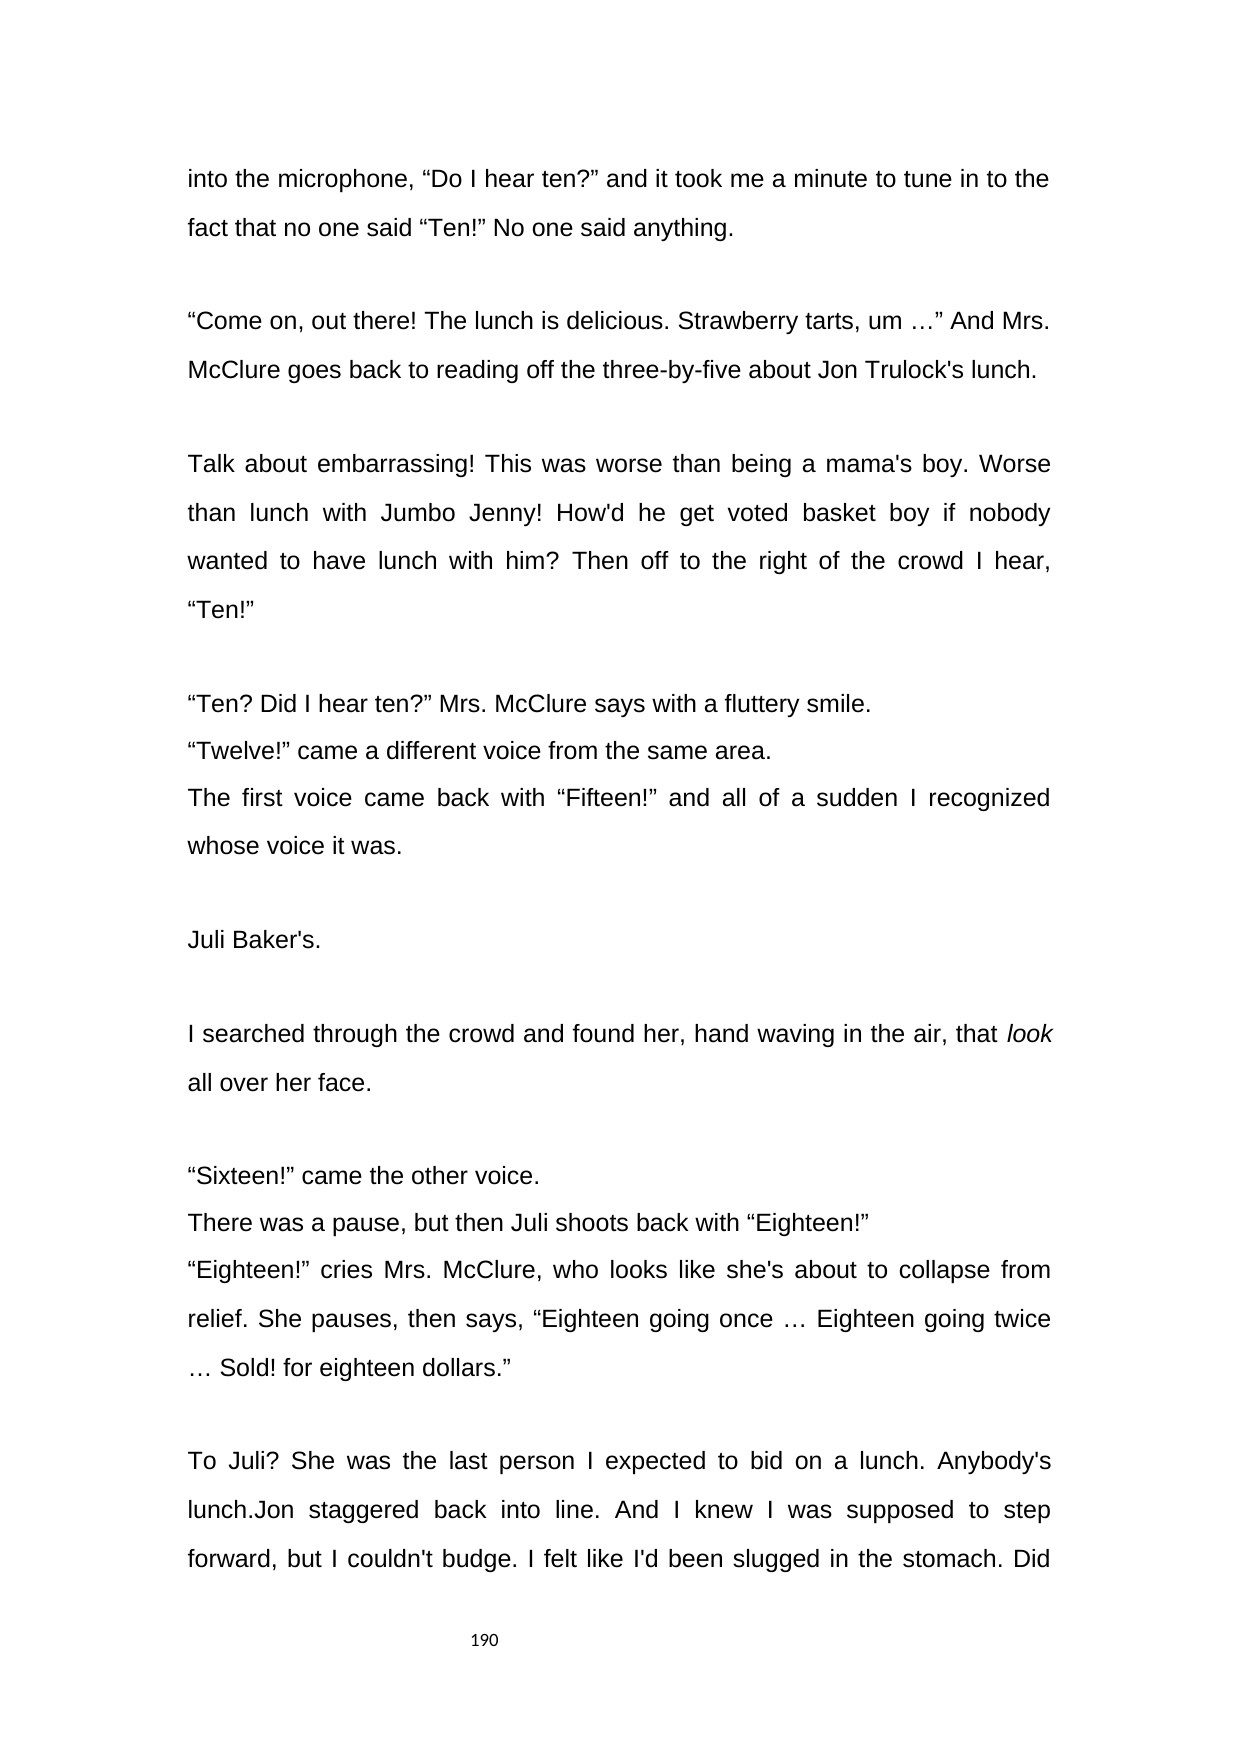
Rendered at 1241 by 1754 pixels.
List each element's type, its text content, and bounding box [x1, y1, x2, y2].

text “Ten? Did I hear ten?” Mrs. McClure says with a fluttery smile. [187, 687, 1053, 719]
text There was a pause, but then Juli shoots back with “Eighteen!” [187, 1206, 1053, 1239]
text Juli Baker's. [187, 923, 1053, 956]
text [187, 162, 1053, 243]
text I searched through the crowd and found her, hand waving in the air, that look all over her face. [187, 1017, 1053, 1098]
text Talk about embarrassing! This was worse than being a mama's boy. Worse than lunch with Jumbo Jenny! How'd he get voted basket boy if nobody wanted to have lunch with him? Then off to the right of the crowd I hear, “Ten!” [187, 447, 1053, 626]
text “Come on, out there! The lunch is delicious. Strawberry tarts, um …” And Mrs. McClure goes back to reading off the three-by-five about Jon Trulock's lunch. [187, 304, 1053, 386]
text The first voice came back with “Fifteen!” and all of a sudden I recognized whose voice it was. [187, 781, 1053, 862]
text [187, 1444, 1053, 1574]
text “Sixteen!” came the other voice. [187, 1159, 1053, 1192]
text “Twelve!” came a different voice from the same area. [187, 734, 1053, 766]
text “Eighteen!” cries Mrs. McClure, who looks like she's about to collapse from relief. She pauses, then says, “Eighteen going once … Eighteen going twice … Sold! for eighteen dollars.” [187, 1253, 1053, 1383]
